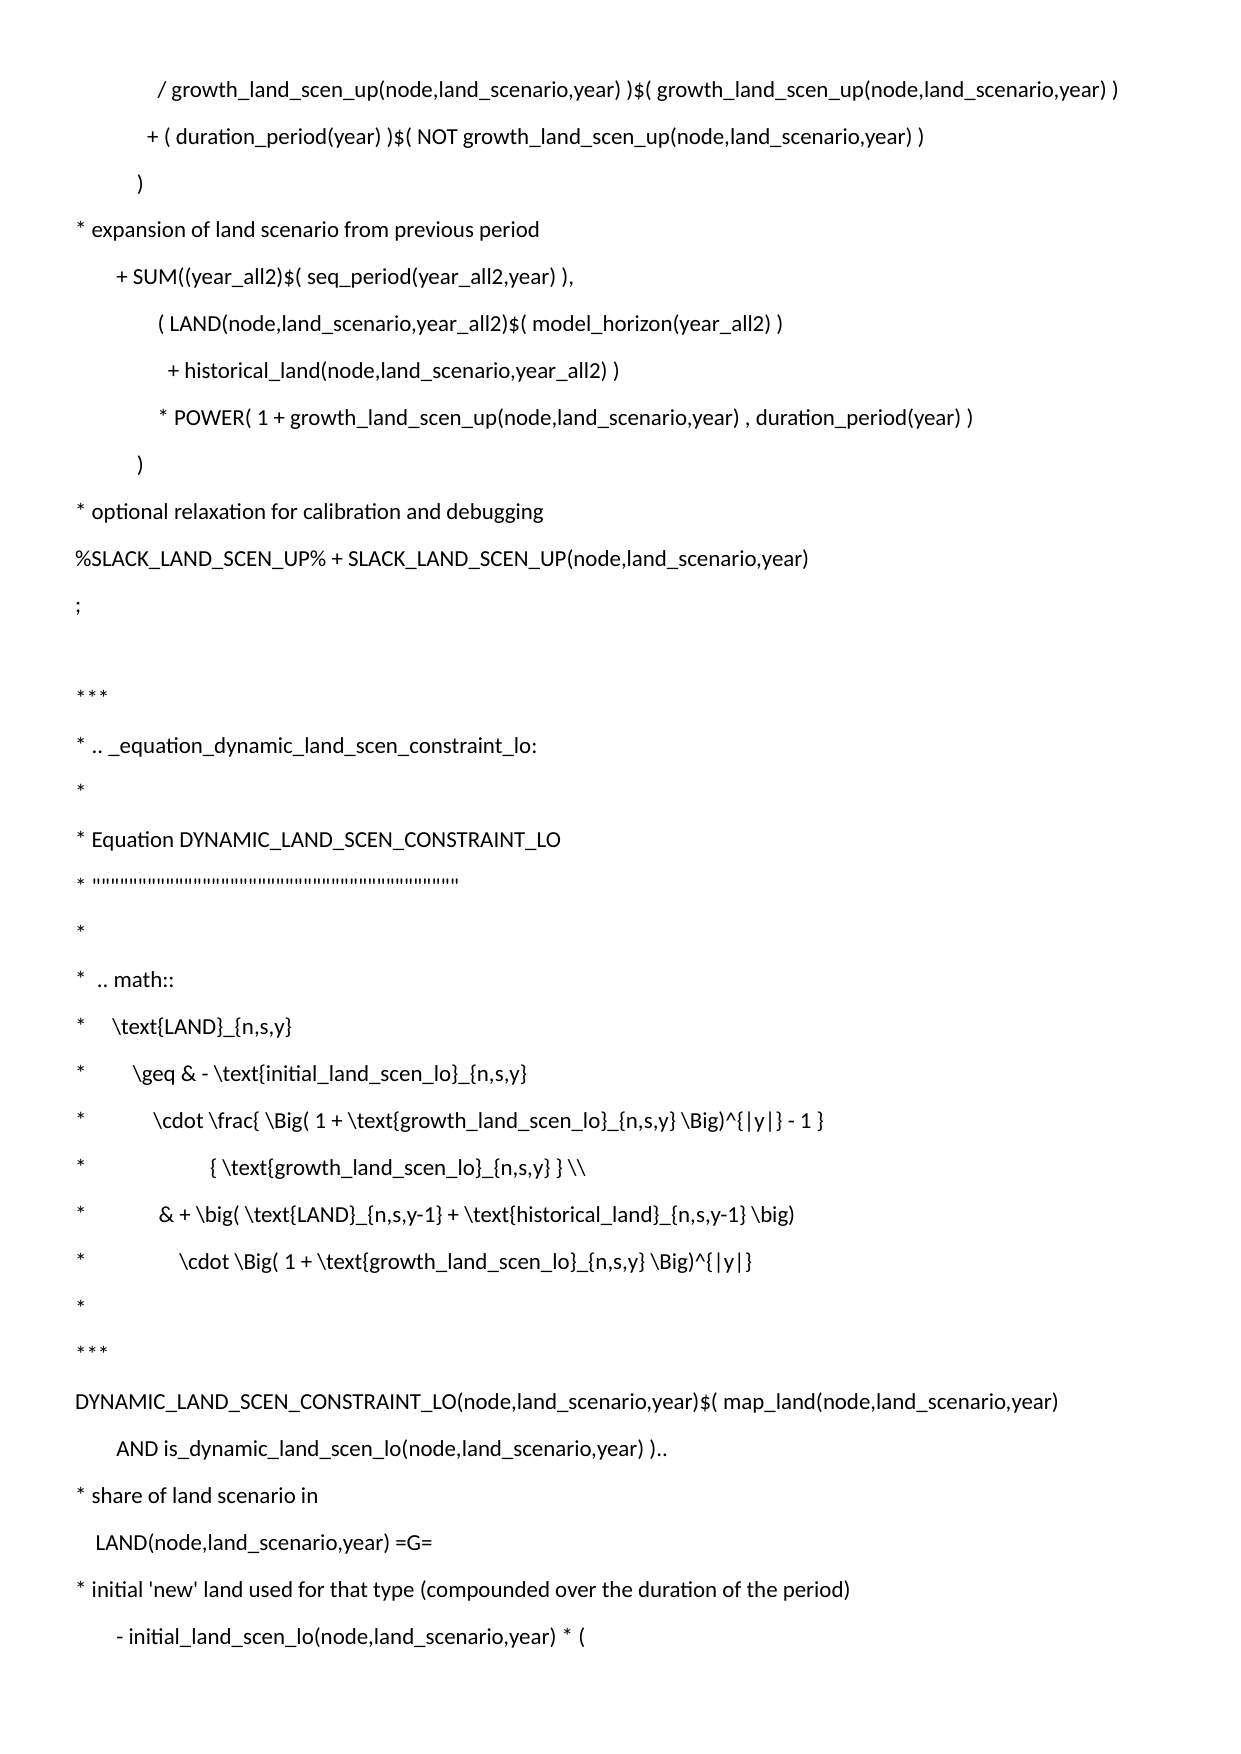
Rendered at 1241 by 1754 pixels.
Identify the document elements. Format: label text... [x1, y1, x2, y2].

text + historical_land(node,land_scenario,year_all2) ) [75, 356, 1165, 384]
text + ( duration_period(year) )$( NOT growth_land_scen_up(node,land_scenario,year) ) [75, 122, 1165, 150]
text * expansion of land scenario from previous period [75, 216, 1165, 244]
text DYNAMIC_LAND_SCEN_CONSTRAINT_LO(node,land_scenario,year)$( map_land(node,land_scenario,year) [75, 1387, 1165, 1416]
text * """""""""""""""""""""""""""""""""""""""" [75, 872, 1165, 900]
text %SLACK_LAND_SCEN_UP% + SLACK_LAND_SCEN_UP(node,land_scenario,year) [75, 544, 1165, 572]
text * initial 'new' land used for that type (compounded over the duration of the period) [75, 1575, 1165, 1603]
text ( LAND(node,land_scenario,year_all2)$( model_horizon(year_all2) ) [75, 309, 1165, 337]
text *** [75, 684, 1165, 712]
text * \text{LAND}_{n,s,y} [75, 1012, 1165, 1041]
text * .. math:: [75, 966, 1165, 994]
text * optional relaxation for calibration and debugging [75, 497, 1165, 525]
text * \cdot \frac{ \Big( 1 + \text{growth_land_scen_lo}_{n,s,y} \Big)^{|y|} - 1 } [75, 1106, 1165, 1134]
text * [75, 919, 1165, 947]
text ; [75, 591, 1165, 619]
text * \cdot \Big( 1 + \text{growth_land_scen_lo}_{n,s,y} \Big)^{|y|} [75, 1247, 1165, 1275]
text *** [75, 1341, 1165, 1369]
text ) [75, 169, 1165, 197]
text AND is_dynamic_land_scen_lo(node,land_scenario,year) ).. [75, 1434, 1165, 1462]
text ) [75, 450, 1165, 478]
text * { \text{growth_land_scen_lo}_{n,s,y} } \\ [75, 1153, 1165, 1181]
text * .. _equation_dynamic_land_scen_constraint_lo: [75, 731, 1165, 759]
text + SUM((year_all2)$( seq_period(year_all2,year) ), [75, 262, 1165, 291]
text * [75, 1294, 1165, 1322]
text * \geq & - \text{initial_land_scen_lo}_{n,s,y} [75, 1059, 1165, 1087]
text * [75, 778, 1165, 806]
text * POWER( 1 + growth_land_scen_up(node,land_scenario,year) , duration_period(year) ) [75, 403, 1165, 431]
text / growth_land_scen_up(node,land_scenario,year) )$( growth_land_scen_up(node,land_scenario,year) ) [75, 75, 1165, 103]
text - initial_land_scen_lo(node,land_scenario,year) * ( [75, 1622, 1165, 1650]
text * share of land scenario in [75, 1481, 1165, 1509]
text LAND(node,land_scenario,year) =G= [75, 1528, 1165, 1556]
text * & + \big( \text{LAND}_{n,s,y-1} + \text{historical_land}_{n,s,y-1} \big) [75, 1200, 1165, 1228]
text * Equation DYNAMIC_LAND_SCEN_CONSTRAINT_LO [75, 825, 1165, 853]
